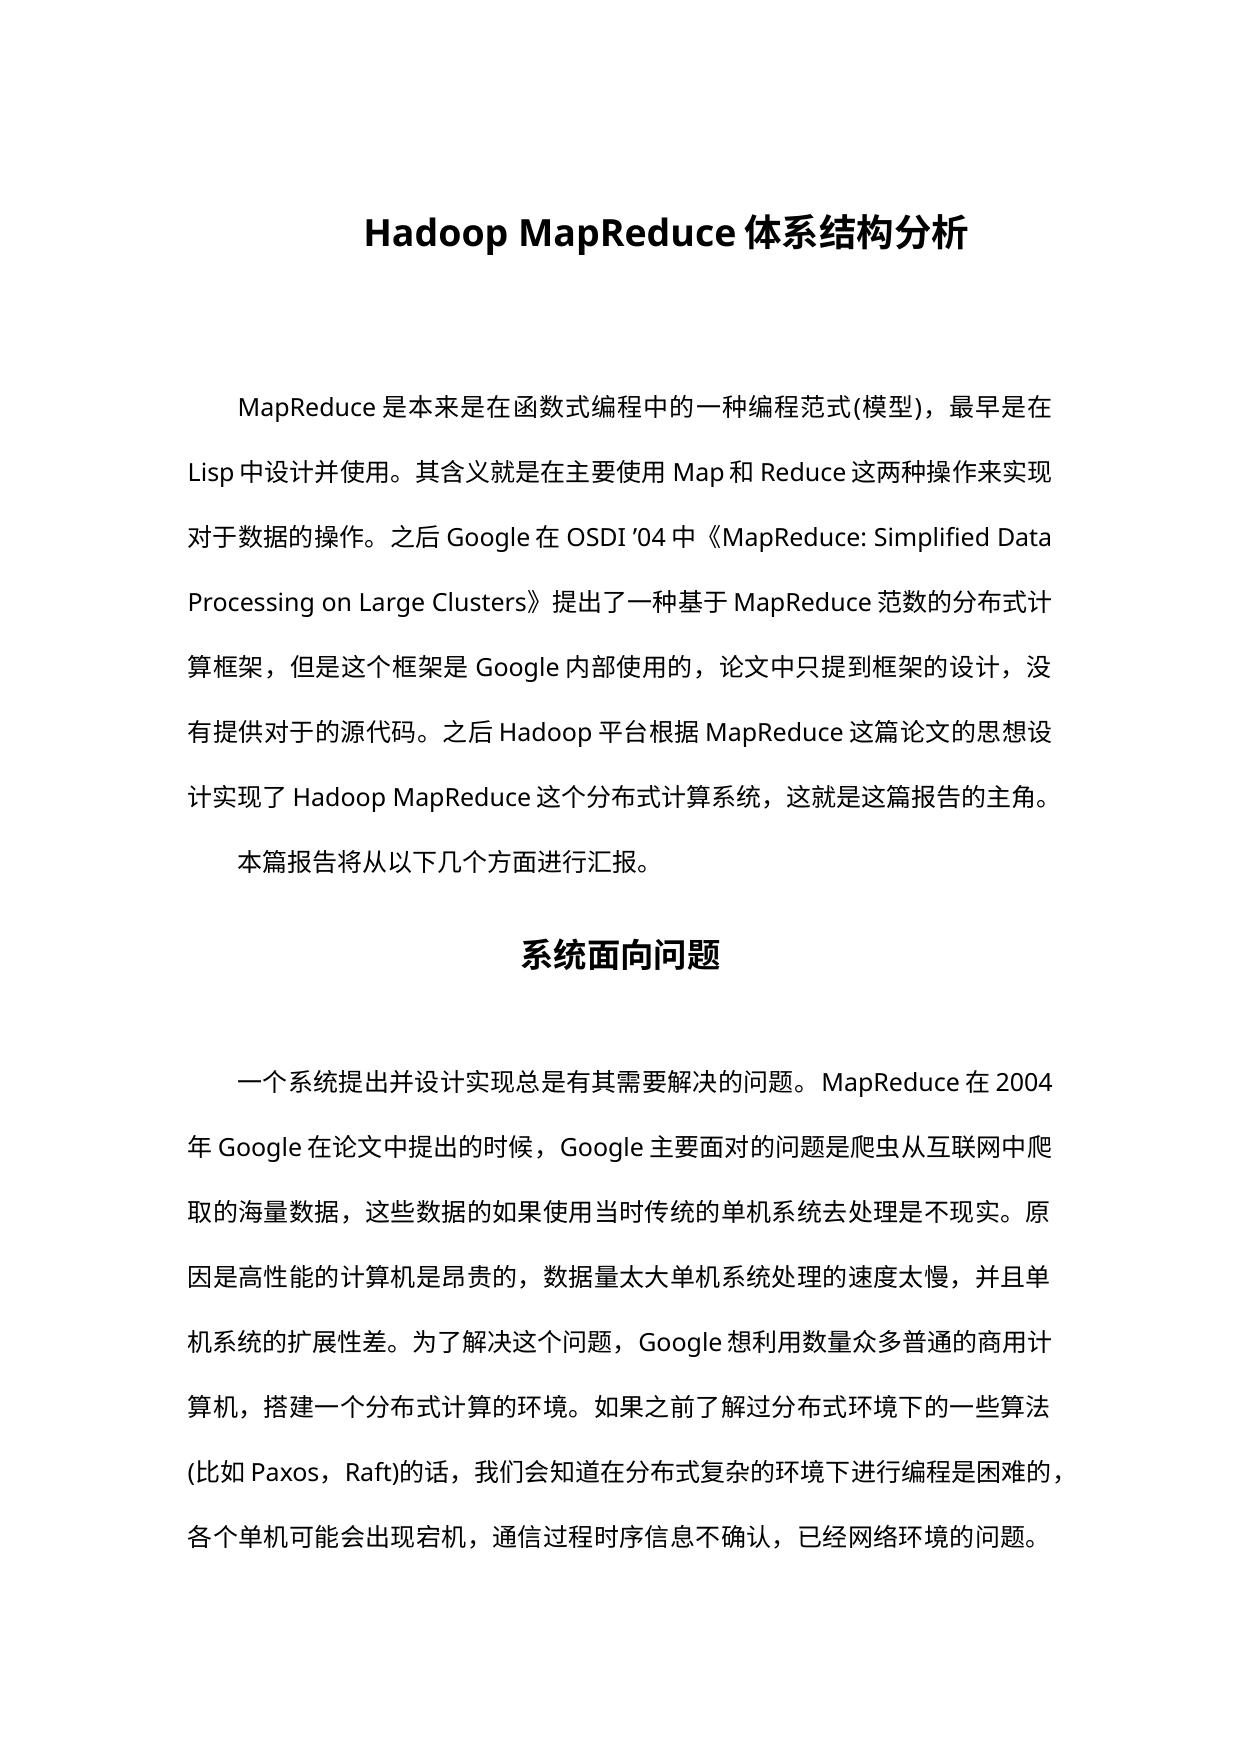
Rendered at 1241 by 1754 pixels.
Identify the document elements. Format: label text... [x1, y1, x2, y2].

subtitle Hadoop MapReduce体系结构分析 [187, 197, 1053, 262]
subtitle 系统面向问题 [187, 921, 1053, 986]
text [187, 1048, 1053, 1568]
text 本篇报告将从以下几个方面进行汇报。 [187, 828, 1053, 893]
text MapReduce是本来是在函数式编程中的一种编程范式(模型)，最早是在Lisp中设计并使用。其含义就是在主要使用Map和Reduce这两种操作来实现对于数据的操作。之后Google在OSDI ’04中《MapReduce: Simplified Data Processing on Large Clusters》提出了一种基于MapReduce范数的分布式计算框架，但是这个框架是Google内部使用的，论文中只提到框架的设计，没有提供对于的源代码。之后Hadoop平台根据MapReduce这篇论文的思想设计实现了Hadoop MapReduce这个分布式计算系统，这就是这篇报告的主角。 [187, 373, 1053, 828]
